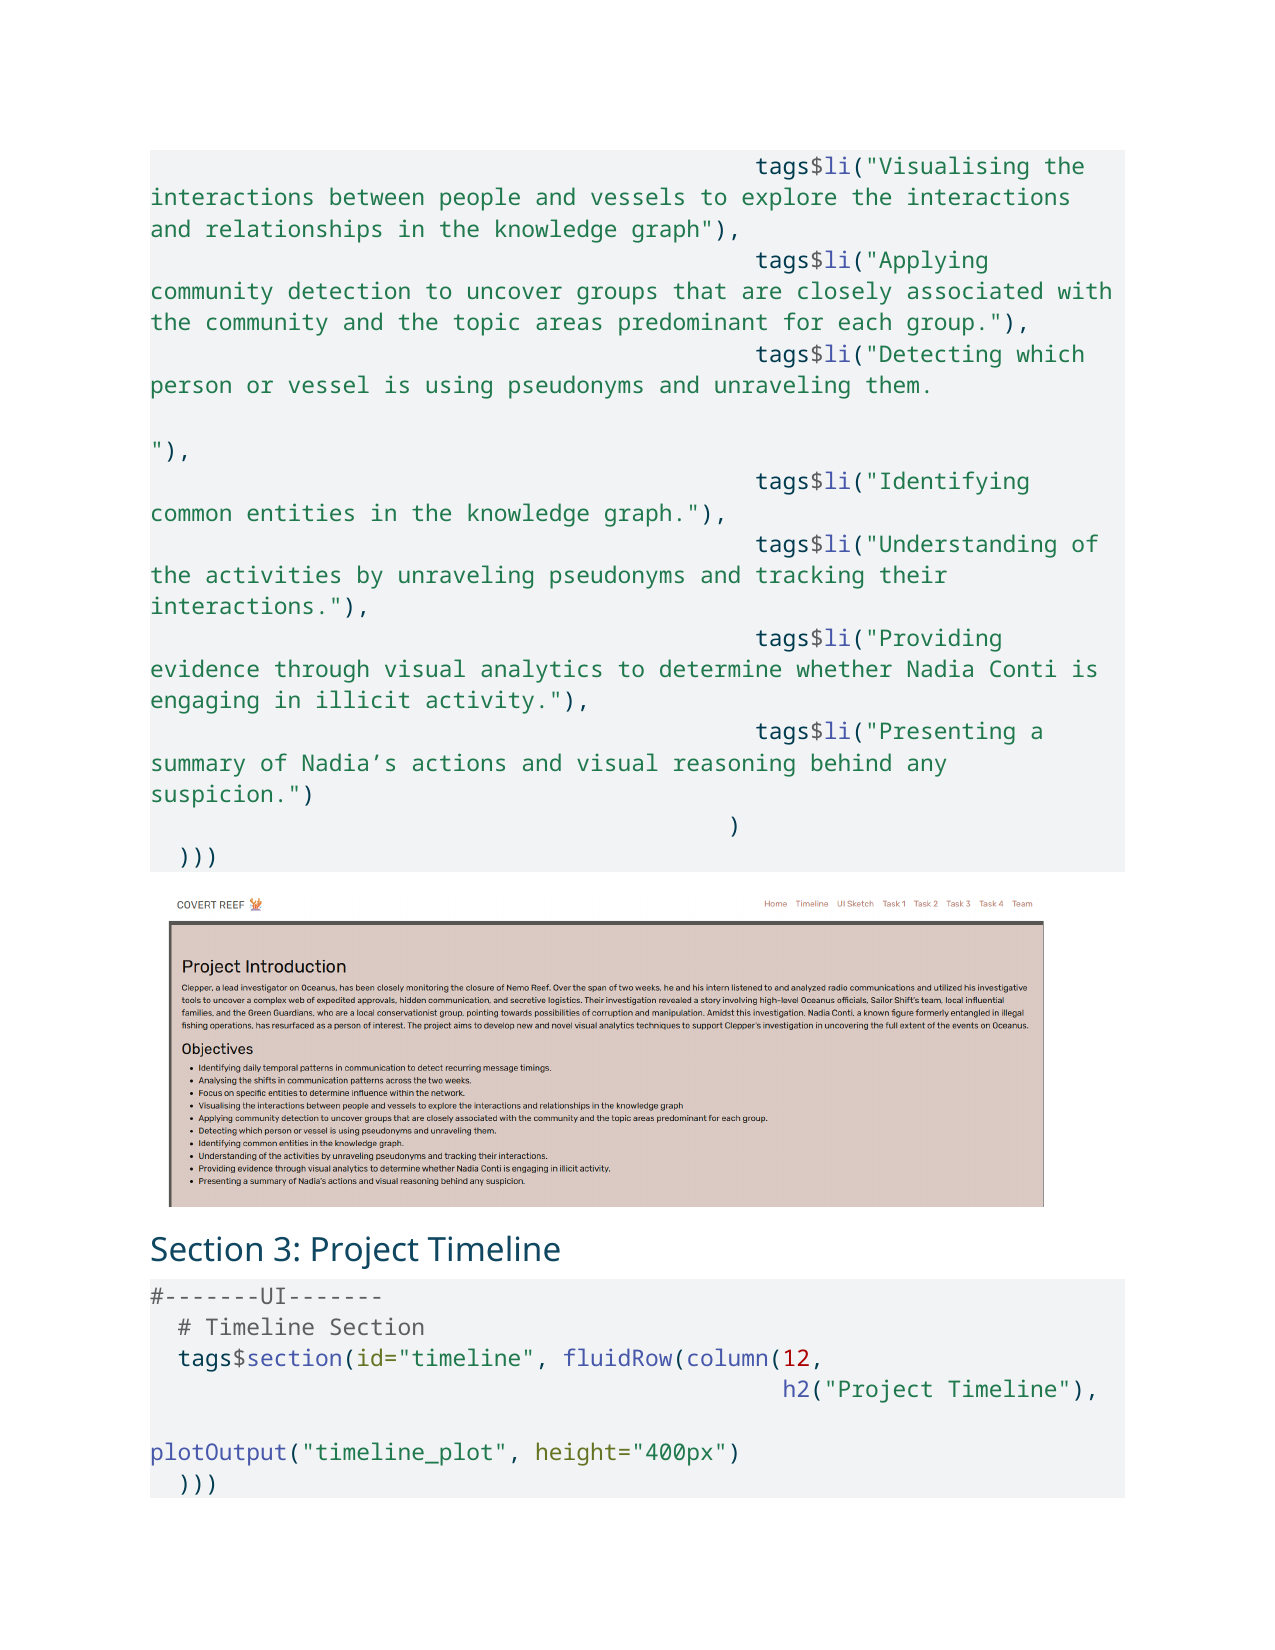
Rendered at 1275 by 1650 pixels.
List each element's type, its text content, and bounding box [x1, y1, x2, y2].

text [150, 150, 1125, 872]
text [150, 1279, 1125, 1498]
picture [168, 892, 1044, 1207]
subtitle Section 3: Project Timeline [150, 1226, 1125, 1271]
